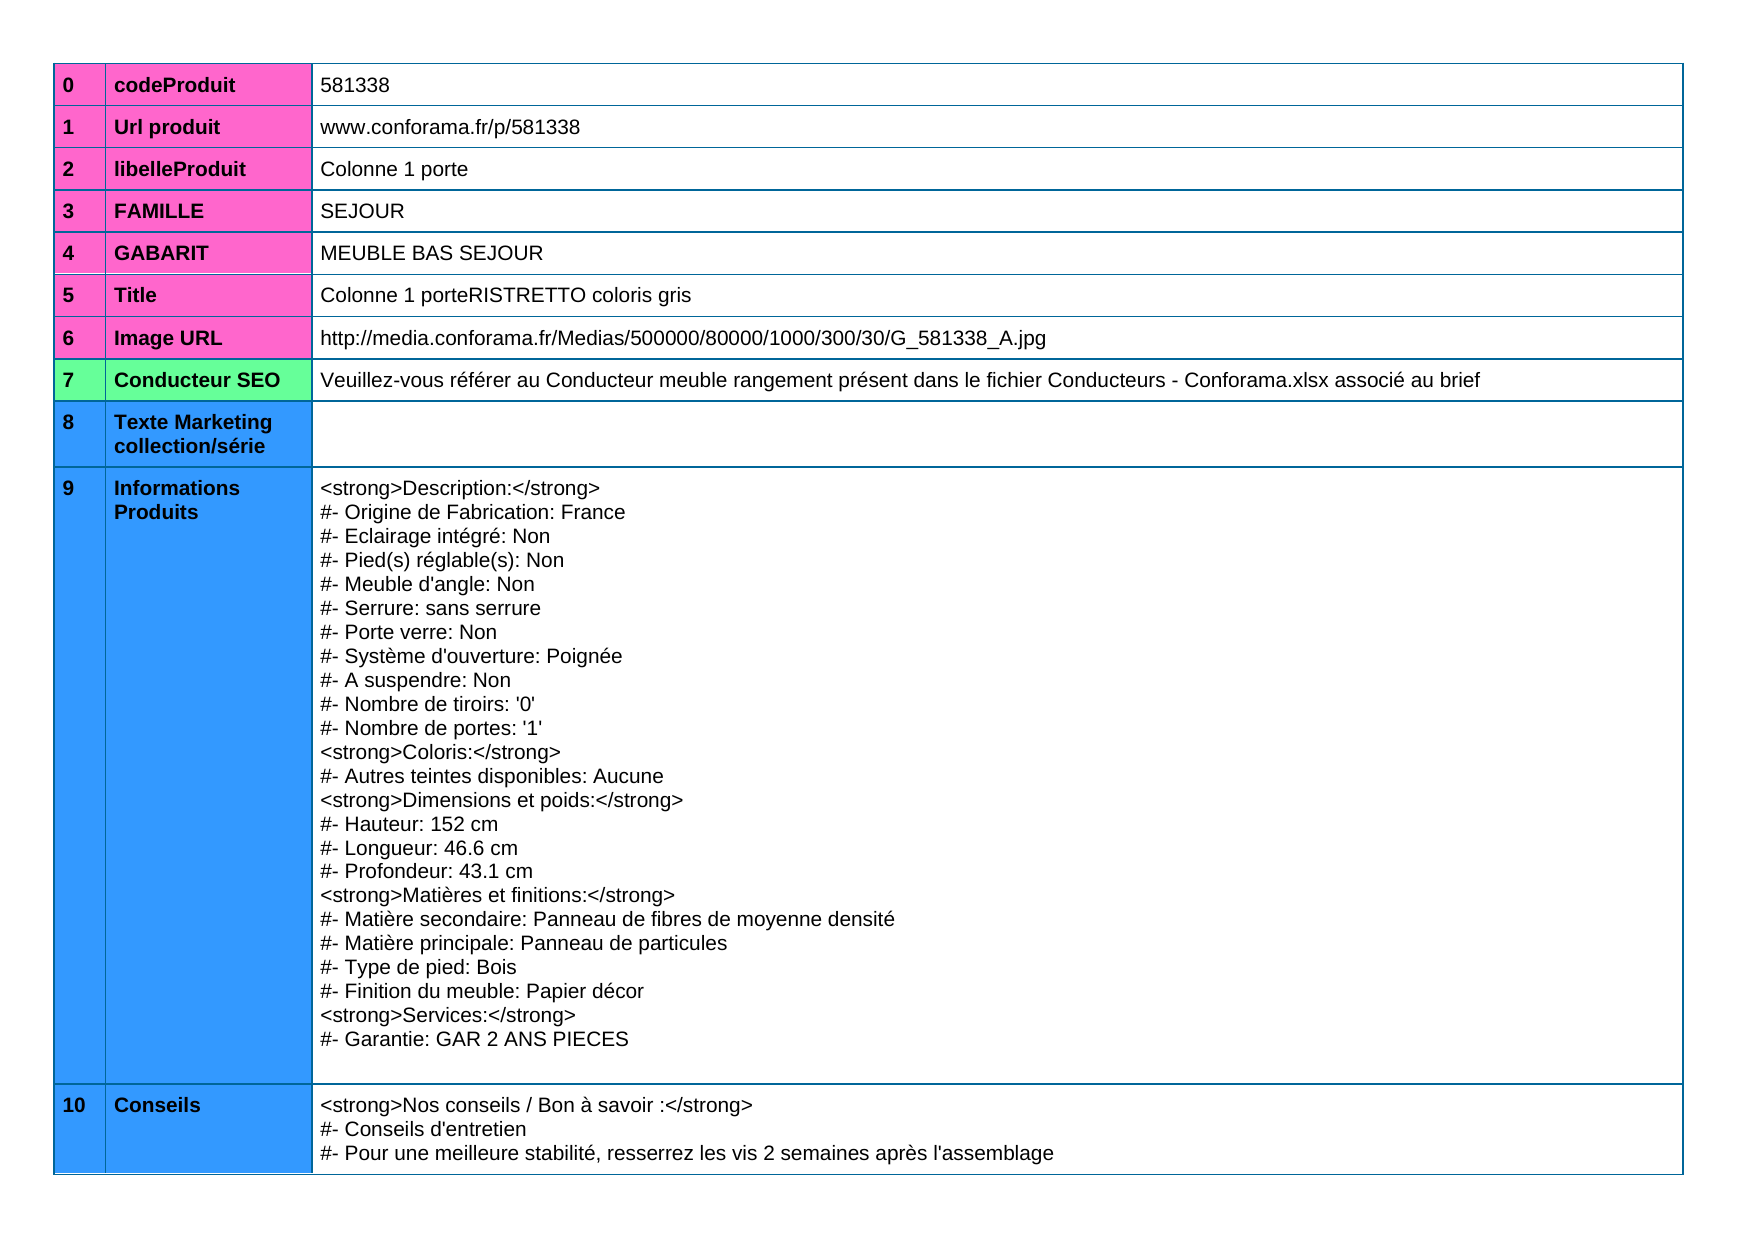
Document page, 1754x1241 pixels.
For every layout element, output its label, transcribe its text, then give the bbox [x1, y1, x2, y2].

table_cell Image URL [106, 317, 311, 358]
table_cell 4 [55, 233, 105, 273]
table_cell http://media.conforama.fr/Medias/500000/80000/1000/300/30/G_581338_A.jpg [313, 317, 1682, 358]
table_cell Conseils [106, 1085, 311, 1173]
table_cell Url produit [106, 106, 311, 147]
table_cell Conducteur SEO [106, 360, 311, 400]
table_cell Title [106, 275, 311, 316]
table_cell libelleProduit [106, 148, 311, 189]
table_cell Informations Produits [106, 468, 311, 1083]
table_cell 2 [55, 148, 105, 189]
table_cell 9 [55, 468, 105, 1083]
table_cell [313, 402, 1682, 466]
table_cell 8 [55, 402, 105, 466]
table_cell 3 [55, 191, 105, 231]
table_cell 1 [55, 106, 105, 147]
table_cell 6 [55, 317, 105, 358]
table_cell MEUBLE BAS SEJOUR [313, 233, 1682, 273]
table_header codeProduit [106, 64, 311, 105]
table_cell 10 [55, 1085, 105, 1173]
table_header 0 [55, 64, 105, 105]
table_cell www.conforama.fr/p/581338 [313, 106, 1682, 147]
table_cell Colonne 1 porte [313, 148, 1682, 189]
table_cell SEJOUR [313, 191, 1682, 231]
table_cell <strong>Description:</strong> #- Origine de Fabrication: France #- Eclairage intégré: Non #- Pied(s) réglable(s): Non #- Meuble d'angle: Non #- Serrure: sans serrure #- Porte verre: Non #- Système d'ouverture: Poignée #- A suspendre: Non #- Nombre de tiroirs: '0' #- Nombre de portes: '1' <strong>Coloris:</strong> #- Autres teintes disponibles: Aucune <strong>Dimensions et poids:</strong> #- Hauteur: 152 cm #- Longueur: 46.6 cm #- Profondeur: 43.1 cm <strong>Matières et finitions:</strong> #- Matière secondaire: Panneau de fibres de moyenne densité #- Matière principale: Panneau de particules #- Type de pied: Bois #- Finition du meuble: Papier décor <strong>Services:</strong> #- Garantie: GAR 2 ANS PIECES [313, 468, 1682, 1083]
table_cell GABARIT [106, 233, 311, 273]
table_cell Texte Marketing collection/série [106, 402, 311, 466]
table_cell 7 [55, 360, 105, 400]
table_cell <strong>Nos conseils / Bon à savoir :</strong> #- Conseils d'entretien #- Pour une meilleure stabilité, resserrez les vis 2 semaines après l'assemblage [313, 1085, 1682, 1173]
table_cell FAMILLE [106, 191, 311, 231]
table_cell 5 [55, 275, 105, 316]
table_cell Veuillez-vous référer au Conducteur meuble rangement présent dans le fichier Conducteurs - Conforama.xlsx associé au brief [313, 360, 1682, 400]
table_header 581338 [313, 64, 1682, 105]
table_cell Colonne 1 porteRISTRETTO coloris gris [313, 275, 1682, 316]
